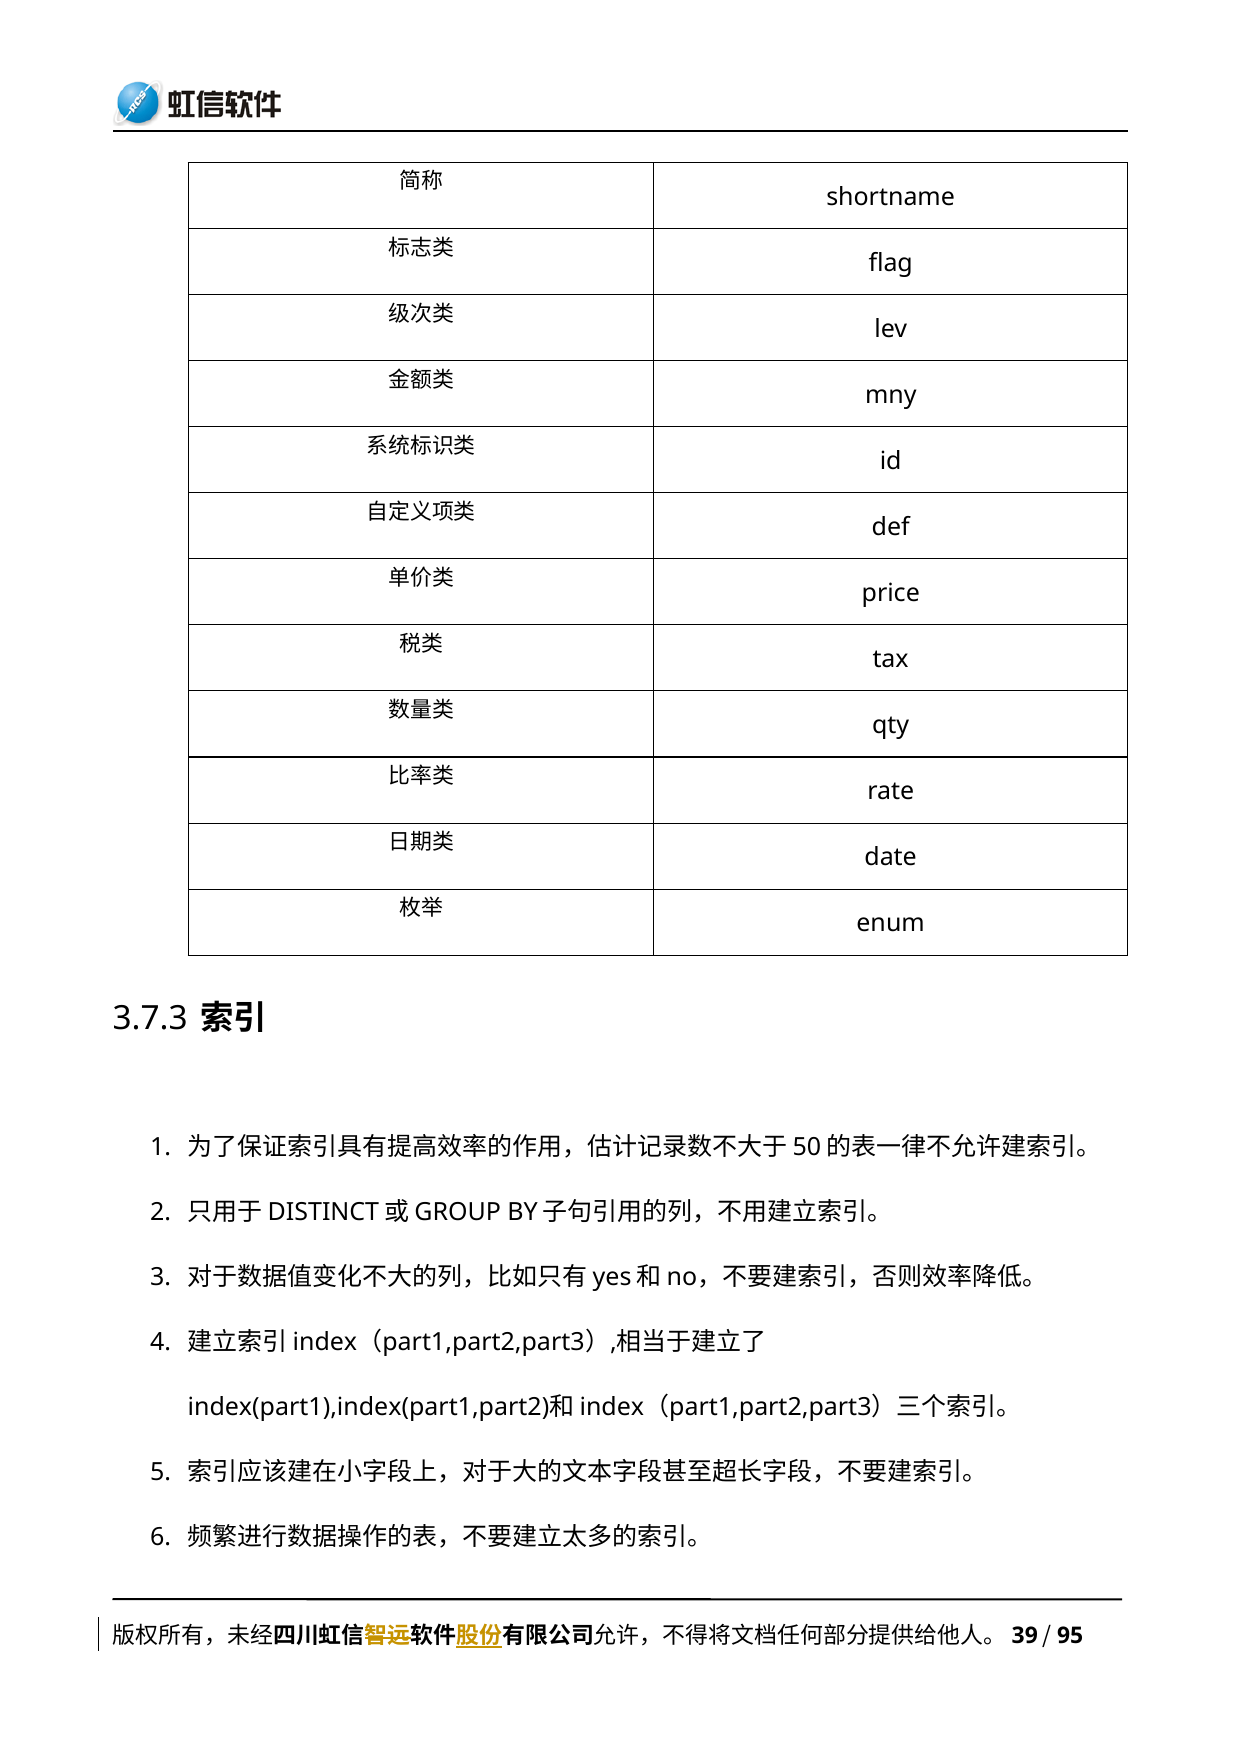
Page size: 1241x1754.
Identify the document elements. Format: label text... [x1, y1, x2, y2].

table_cell def [654, 493, 1127, 558]
table_cell mny [654, 361, 1127, 426]
list 频繁进行数据操作的表，不要建立太多的索引。 [150, 1502, 1128, 1567]
table_cell 税类 [189, 625, 653, 690]
table_cell 数量类 [189, 691, 653, 756]
table_cell id [654, 427, 1127, 492]
table_cell shortname [654, 163, 1127, 228]
picture [112, 79, 282, 126]
list 索引应该建在小字段上，对于大的文本字段甚至超长字段，不要建索引。 [150, 1437, 1128, 1502]
subtitle 索引 [112, 983, 1128, 1048]
table_cell 级次类 [189, 295, 653, 360]
table_cell 金额类 [189, 361, 653, 426]
list 只用于DISTINCT或GROUP BY子句引用的列，不用建立索引。 [150, 1177, 1128, 1242]
table_cell 自定义项类 [189, 493, 653, 558]
table_cell 系统标识类 [189, 427, 653, 492]
table_cell lev [654, 295, 1127, 360]
table_cell flag [654, 229, 1127, 294]
table_cell qty [654, 691, 1127, 756]
table_cell tax [654, 625, 1127, 690]
table_cell 日期类 [189, 824, 653, 888]
table_cell price [654, 559, 1127, 624]
table_cell 标志类 [189, 229, 653, 294]
table_cell 单价类 [189, 559, 653, 624]
list 对于数据值变化不大的列，比如只有yes和no，不要建索引，否则效率降低。 [150, 1242, 1128, 1307]
table_cell 枚举 [189, 890, 653, 954]
table_cell 简称 [189, 163, 653, 228]
table_cell date [654, 824, 1127, 888]
table_cell 比率类 [189, 758, 653, 822]
table_cell rate [654, 758, 1127, 822]
table_cell enum [654, 890, 1127, 954]
list 建立索引index（part1,part2,part3）,相当于建立了index(part1),index(part1,part2)和index（part1,part2,part3）三个索引。 [150, 1307, 1128, 1437]
list 为了保证索引具有提高效率的作用，估计记录数不大于50的表一律不允许建索引。 [150, 1112, 1128, 1177]
